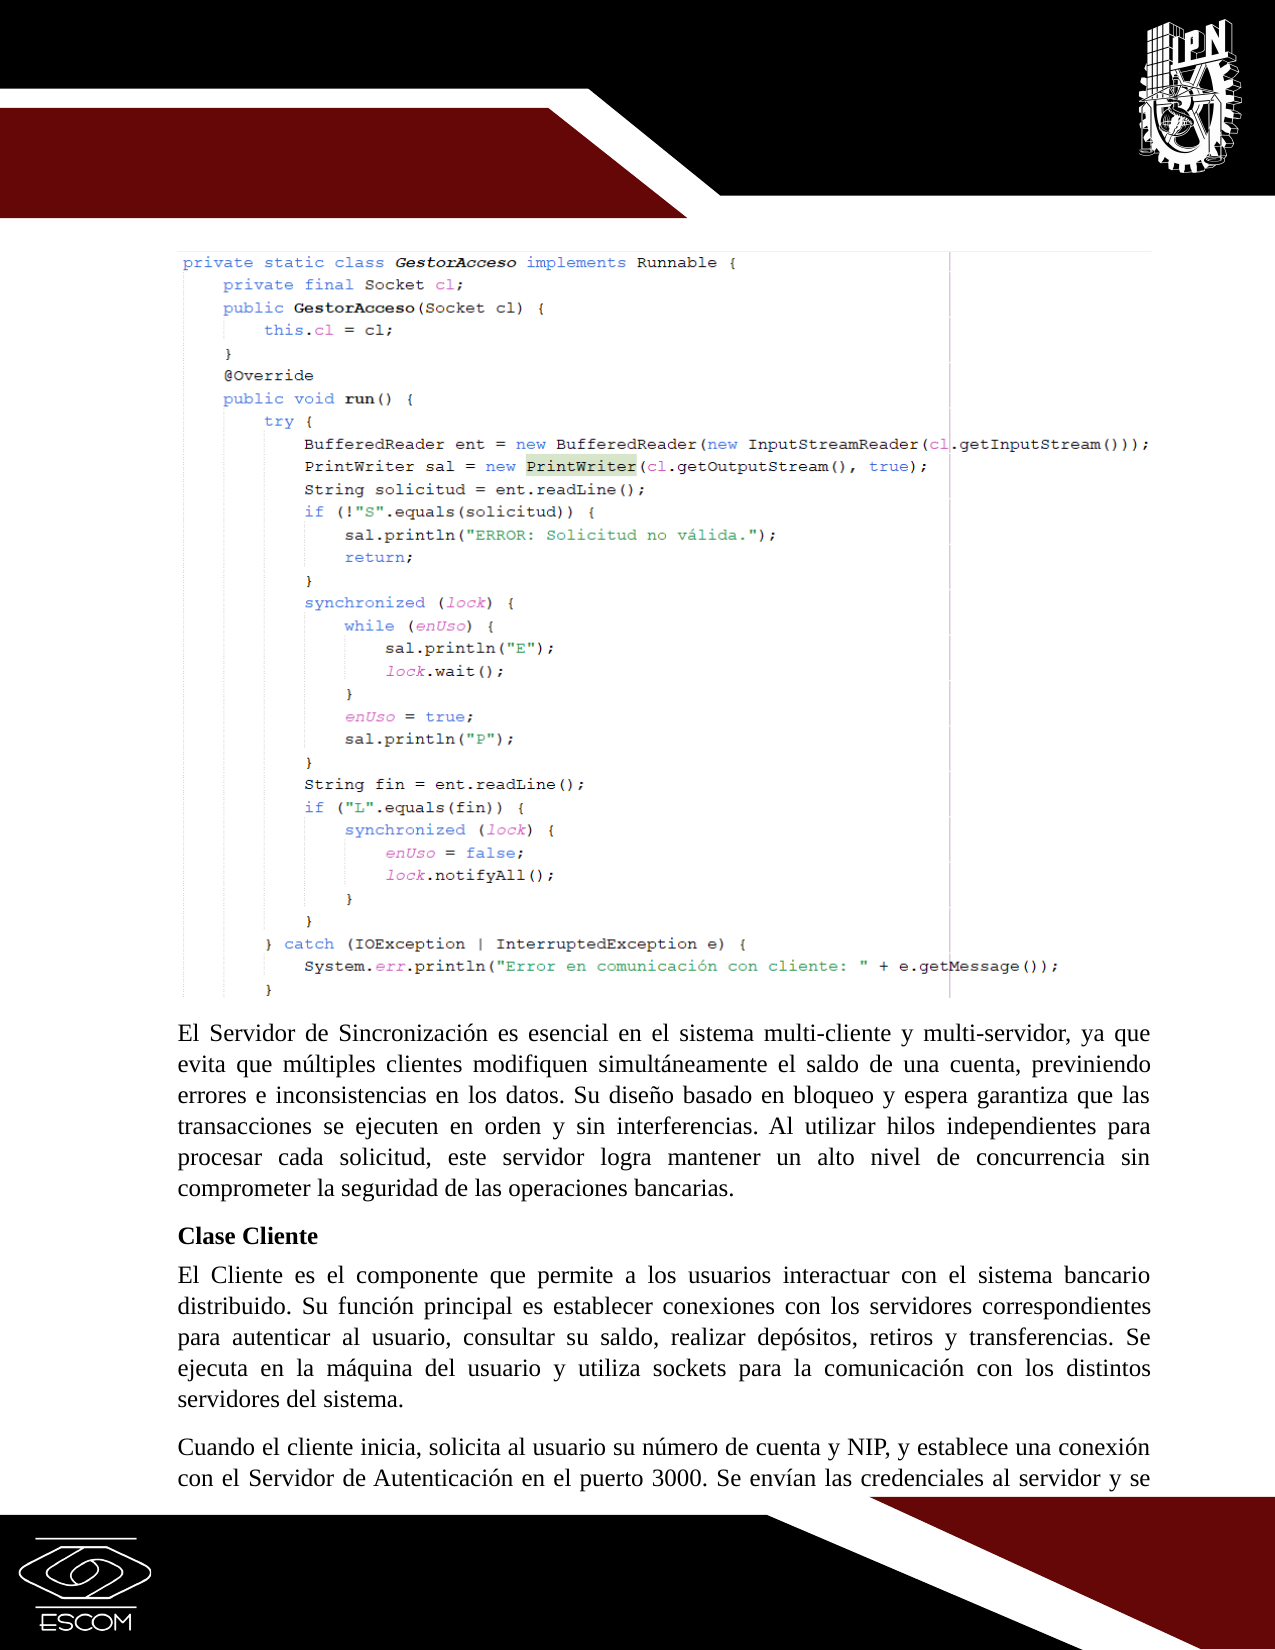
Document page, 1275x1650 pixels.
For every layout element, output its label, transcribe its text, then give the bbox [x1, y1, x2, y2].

text El Servidor de Sincronización es esencial en el sistema multi-cliente y multi-servidor, ya que evita que múltiples clientes modifiquen simultáneamente el saldo de una cuenta, previniendo errores e inconsistencias en los datos. Su diseño basado en bloqueo y espera garantiza que las transacciones se ejecuten en orden y sin interferencias. Al utilizar hilos independientes para procesar cada solicitud, este servidor logra mantener un alto nivel de concurrencia sin comprometer la seguridad de las operaciones bancarias. [177, 1018, 1152, 1202]
text El Cliente es el componente que permite a los usuarios interactuar con el sistema bancario distribuido. Su función principal es establecer conexiones con los servidores correspondientes para autenticar al usuario, consultar su saldo, realizar depósitos, retiros y transferencias. Se ejecuta en la máquina del usuario y utiliza sockets para la comunicación con los distintos servidores del sistema. [177, 1260, 1152, 1413]
picture [18, 1535, 152, 1631]
subtitle Clase Cliente [177, 1221, 1152, 1250]
picture [177, 251, 1152, 999]
picture [1138, 19, 1242, 173]
